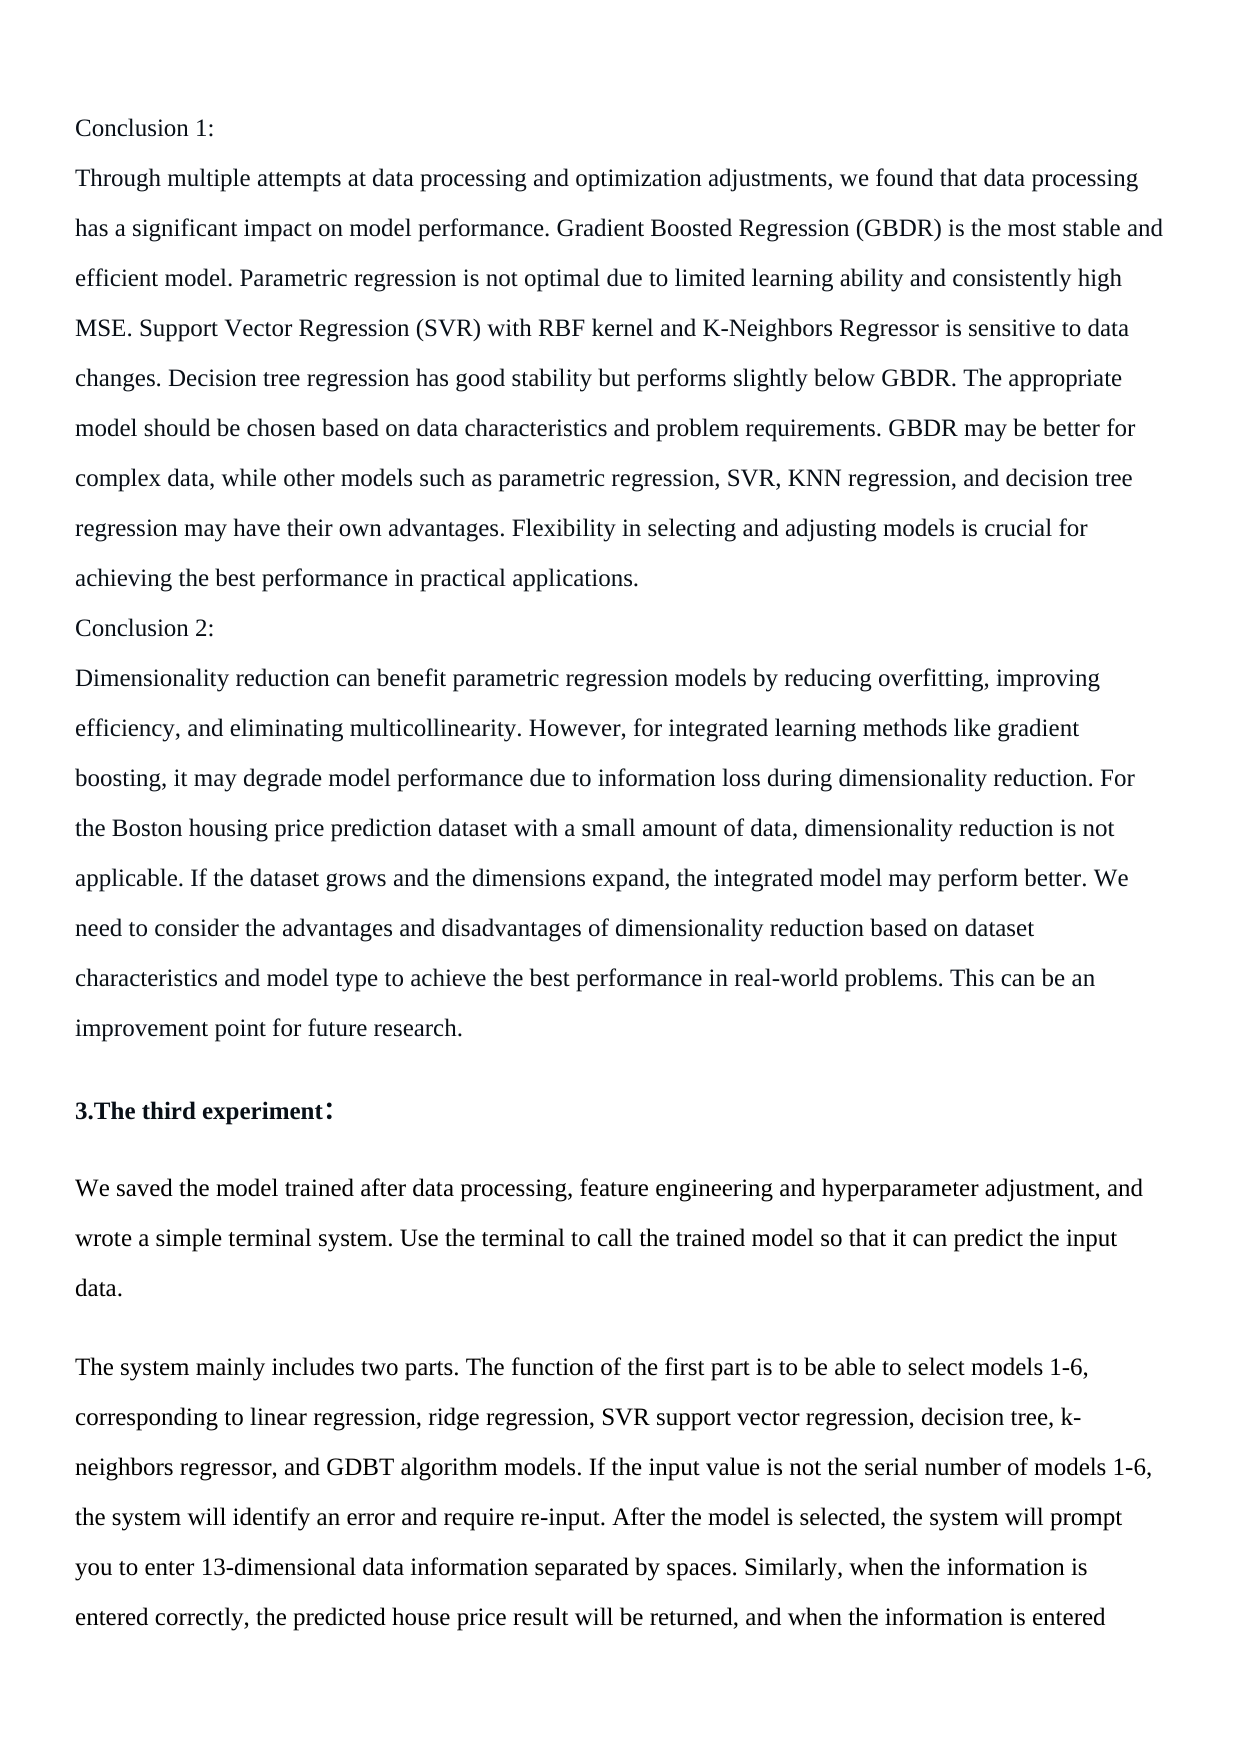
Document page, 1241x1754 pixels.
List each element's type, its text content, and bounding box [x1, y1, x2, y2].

text We saved the model trained after data processing, feature engineering and hyperparameter adjustment, and wrote a simple terminal system. Use the terminal to call the trained model so that it can predict the input data. [75, 1162, 1165, 1312]
text Conclusion 1: [75, 102, 1165, 152]
text Dimensionality reduction can benefit parametric regression models by reducing overfitting, improving efficiency, and eliminating multicollinearity. However, for integrated learning methods like gradient boosting, it may degrade model performance due to information loss during dimensionality reduction. For the Boston housing price prediction dataset with a small amount of data, dimensionality reduction is not applicable. If the dataset grows and the dimensions expand, the integrated model may perform better. We need to consider the advantages and disadvantages of dimensionality reduction based on dataset characteristics and model type to achieve the best performance in real-world problems. This can be an improvement point for future research. [75, 652, 1165, 1052]
text Through multiple attempts at data processing and optimization adjustments, we found that data processing has a significant impact on model performance. Gradient Boosted Regression (GBDR) is the most stable and efficient model. Parametric regression is not optimal due to limited learning ability and consistently high MSE. Support Vector Regression (SVR) with RBF kernel and K-Neighbors Regressor is sensitive to data changes. Decision tree regression has good stability but performs slightly below GBDR. The appropriate model should be chosen based on data characteristics and problem requirements. GBDR may be better for complex data, while other models such as parametric regression, SVR, KNN regression, and decision tree regression may have their own advantages. Flexibility in selecting and adjusting models is crucial for achieving the best performance in practical applications. [75, 152, 1165, 602]
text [75, 1342, 1165, 1642]
subtitle 3.The third experiment： [75, 1083, 1165, 1133]
text Conclusion 2: [75, 602, 1165, 652]
